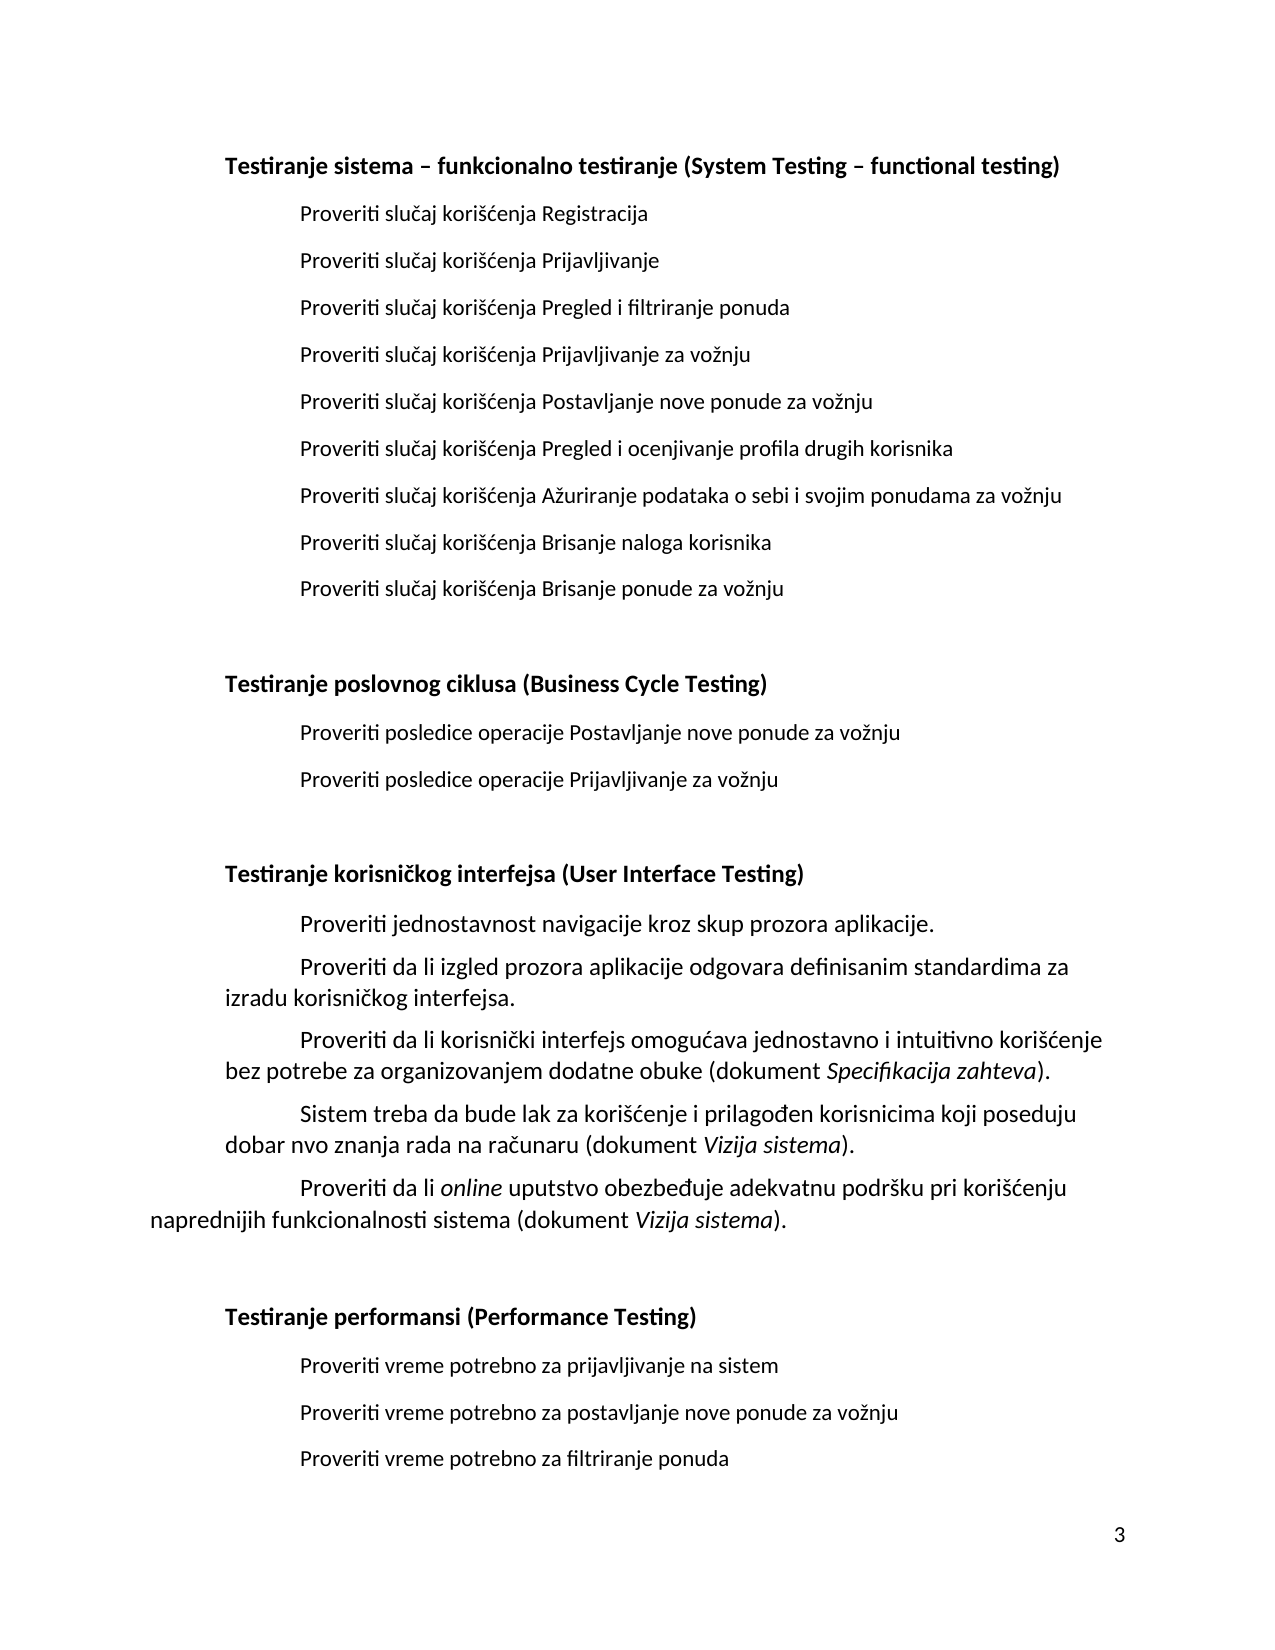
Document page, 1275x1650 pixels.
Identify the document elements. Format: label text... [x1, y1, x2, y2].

text Testiranje performansi (Performance Testing) [150, 1301, 1125, 1332]
text Proveriti slučaj korišćenja Postavljanje nove ponude za vožnju [150, 387, 1125, 415]
text Proveriti posledice operacije Prijavljivanje za vožnju [150, 765, 1125, 793]
text Proveriti slučaj korišćenja Ažuriranje podataka o sebi i svojim ponudama za vožnju [150, 481, 1125, 509]
text Testiranje poslovnog ciklusa (Business Cycle Testing) [150, 668, 1125, 699]
text Proveriti da li online uputstvo obezbeđuje adekvatnu podršku pri korišćenju naprednijih funkcionalnosti sistema (dokument Vizija sistema). [150, 1172, 1125, 1235]
text Sistem treba da bude lak za korišćenje i prilagođen korisnicima koji poseduju dobar nvo znanja rada na računaru (dokument Vizija sistema). [225, 1098, 1125, 1159]
text Proveriti slučaj korišćenja Registracija [150, 199, 1125, 228]
text Proveriti vreme potrebno za filtriranje ponuda [150, 1444, 1125, 1472]
text Proveriti slučaj korišćenja Brisanje ponude za vožnju [150, 574, 1125, 603]
text Proveriti slučaj korišćenja Prijavljivanje za vožnju [150, 340, 1125, 368]
text Proveriti jednostavnost navigacije kroz skup prozora aplikacije. [225, 908, 1125, 939]
text Proveriti posledice operacije Postavljanje nove ponude za vožnju [150, 718, 1125, 746]
text Testiranje korisničkog interfejsa (User Interface Testing) [150, 858, 1125, 889]
text Proveriti slučaj korišćenja Pregled i filtriranje ponuda [150, 293, 1125, 321]
text Proveriti da li korisnički interfejs omogućava jednostavno i intuitivno korišćenje bez potrebe za organizovanjem dodatne obuke (dokument Specifikacija zahteva). [225, 1025, 1125, 1086]
text Proveriti vreme potrebno za prijavljivanje na sistem [150, 1351, 1125, 1379]
text Proveriti slučaj korišćenja Pregled i ocenjivanje profila drugih korisnika [150, 434, 1125, 462]
text Proveriti vreme potrebno za postavljanje nove ponude za vožnju [150, 1398, 1125, 1426]
text Testiranje sistema – funkcionalno testiranje (System Testing – functional testing) [150, 150, 1125, 181]
text Proveriti slučaj korišćenja Brisanje naloga korisnika [150, 528, 1125, 556]
text Proveriti da li izgled prozora aplikacije odgovara definisanim standardima za izradu korisničkog interfejsa. [225, 951, 1125, 1012]
text Proveriti slučaj korišćenja Prijavljivanje [150, 246, 1125, 274]
